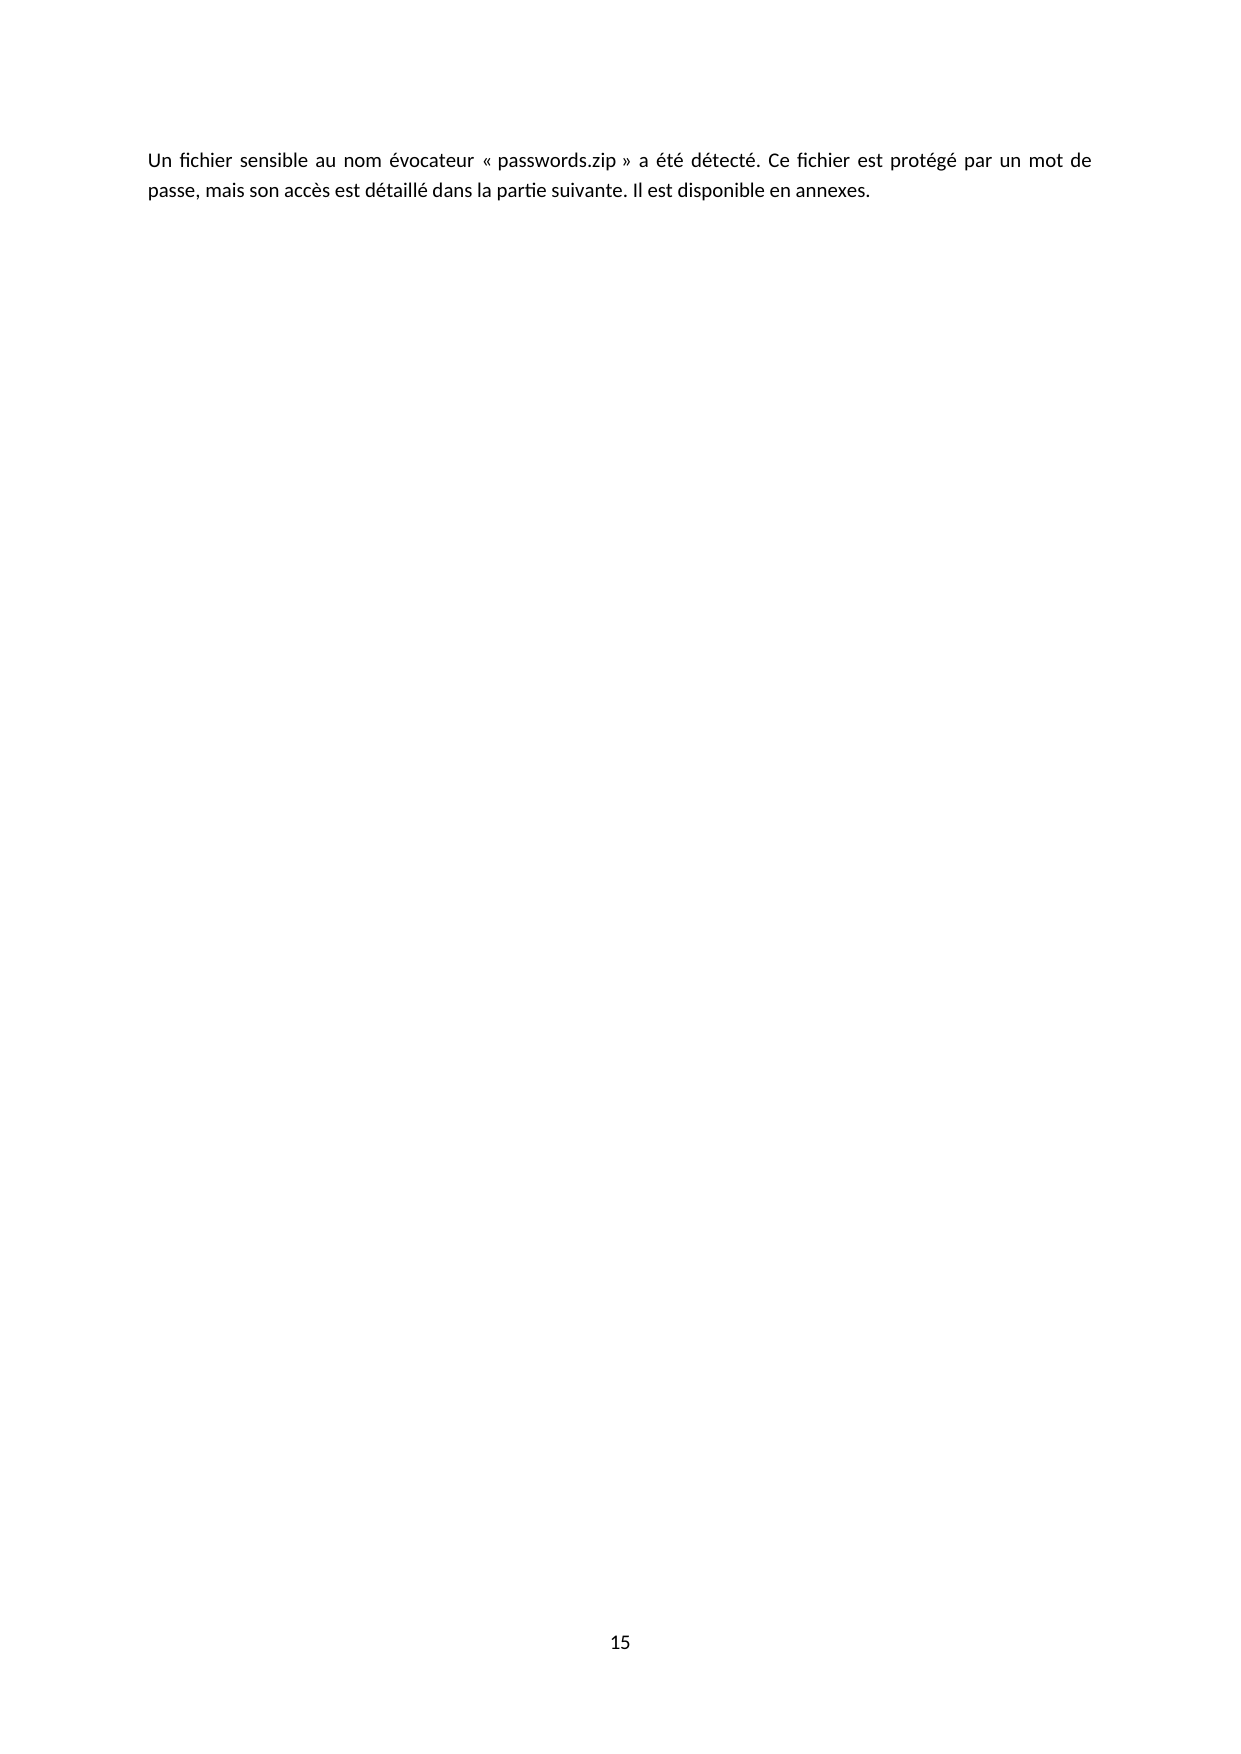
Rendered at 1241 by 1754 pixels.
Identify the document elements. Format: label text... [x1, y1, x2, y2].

text Un fichier sensible au nom évocateur « passwords.zip » a été détecté. Ce fichier est protégé par un mot de passe, mais son accès est détaillé dans la partie suivante. Il est disponible en annexes. [148, 148, 1093, 202]
